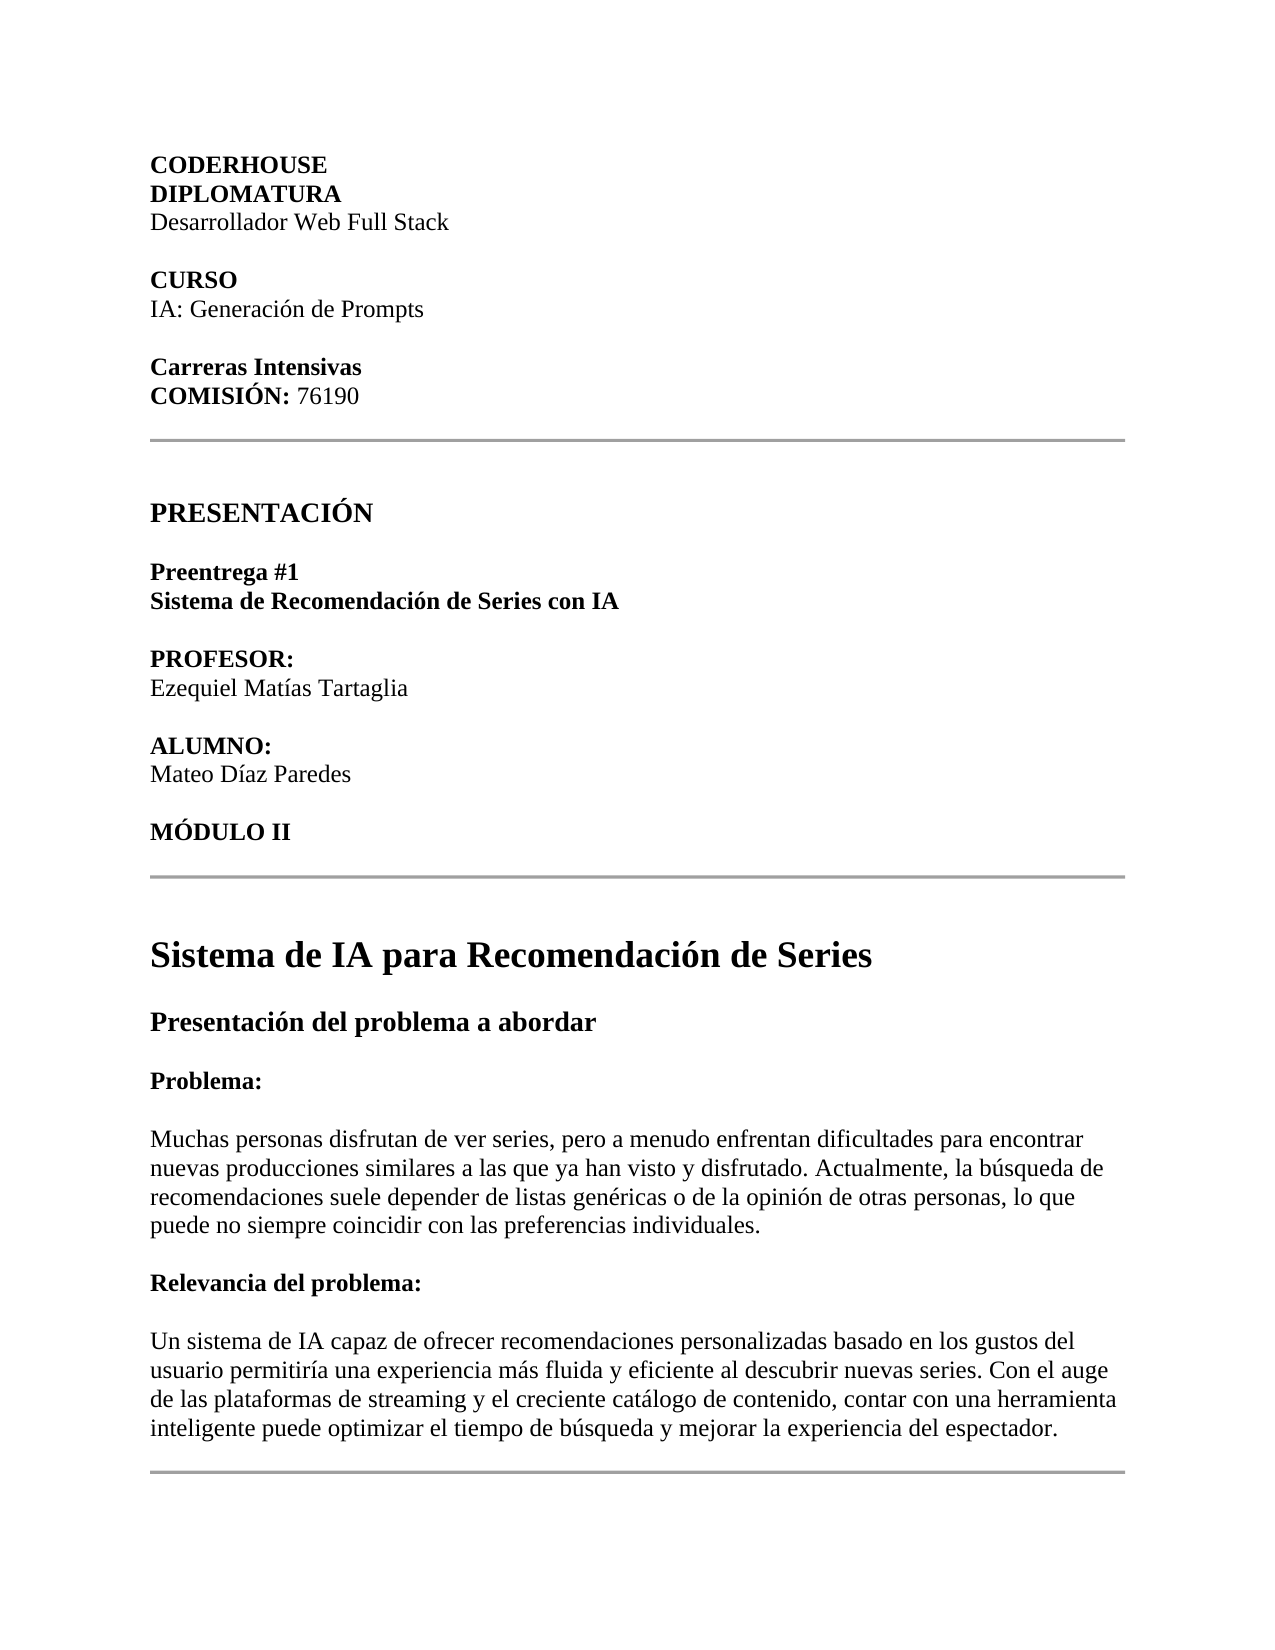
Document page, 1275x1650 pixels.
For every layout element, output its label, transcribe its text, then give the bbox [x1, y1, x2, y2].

text PRESENTACIÓN [150, 496, 1125, 528]
text Un sistema de IA capaz de ofrecer recomendaciones personalizadas basado en los gustos del usuario permitiría una experiencia más fluida y eficiente al descubrir nuevas series. Con el auge de las plataformas de streaming y el creciente catálogo de contenido, contar con una herramienta inteligente puede optimizar el tiempo de búsqueda y mejorar la experiencia del espectador. [150, 1326, 1125, 1441]
text Presentación del problema a abordar [150, 1005, 1125, 1037]
text MÓDULO II [150, 817, 1125, 846]
text Problema: [150, 1066, 1125, 1095]
text PROFESOR: Ezequiel Matías Tartaglia [150, 644, 1125, 702]
text CURSO IA: Generación de Prompts [150, 265, 1125, 323]
text Preentrega #1 Sistema de Recomendación de Series con IA [150, 557, 1125, 615]
text CODERHOUSE DIPLOMATURA Desarrollador Web Full Stack [150, 150, 1125, 236]
text Sistema de IA para Recomendación de Series [150, 933, 1125, 976]
text Carreras Intensivas COMISIÓN: 76190 [150, 352, 1125, 409]
text Muchas personas disfrutan de ver series, pero a menudo enfrentan dificultades para encontrar nuevas producciones similares a las que ya han visto y disfrutado. Actualmente, la búsqueda de recomendaciones suele depender de listas genéricas o de la opinión de otras personas, lo que puede no siempre coincidir con las preferencias individuales. [150, 1124, 1125, 1239]
text ALUMNO: Mateo Díaz Paredes [150, 731, 1125, 788]
text Relevancia del problema: [150, 1268, 1125, 1297]
